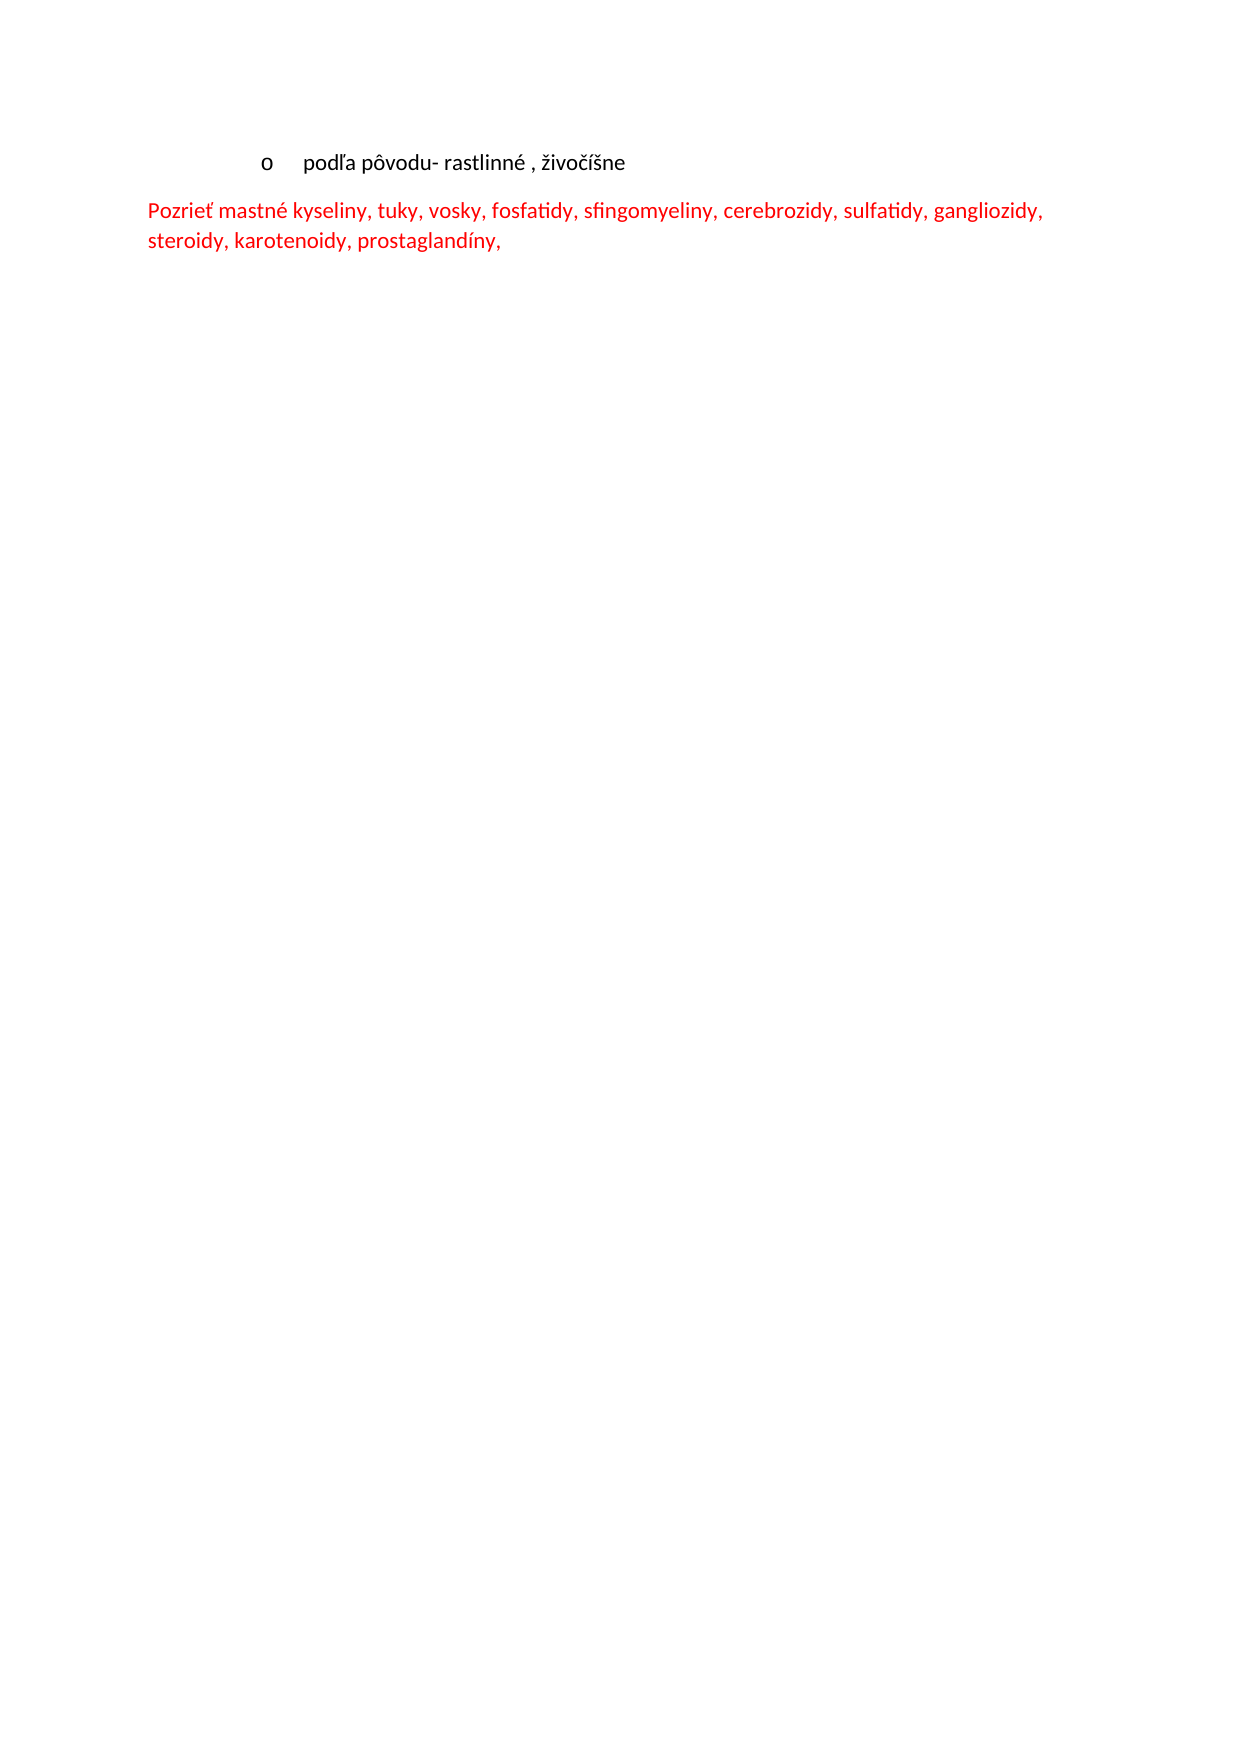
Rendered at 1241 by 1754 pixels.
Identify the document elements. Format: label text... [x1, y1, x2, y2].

list podľa pôvodu- rastlinné , živočíšne [260, 148, 1093, 177]
text Pozrieť mastné kyseliny, tuky, vosky, fosfatidy, sfingomyeliny, cerebrozidy, sulfatidy, gangliozidy, steroidy, karotenoidy, prostaglandíny, [148, 196, 1093, 254]
